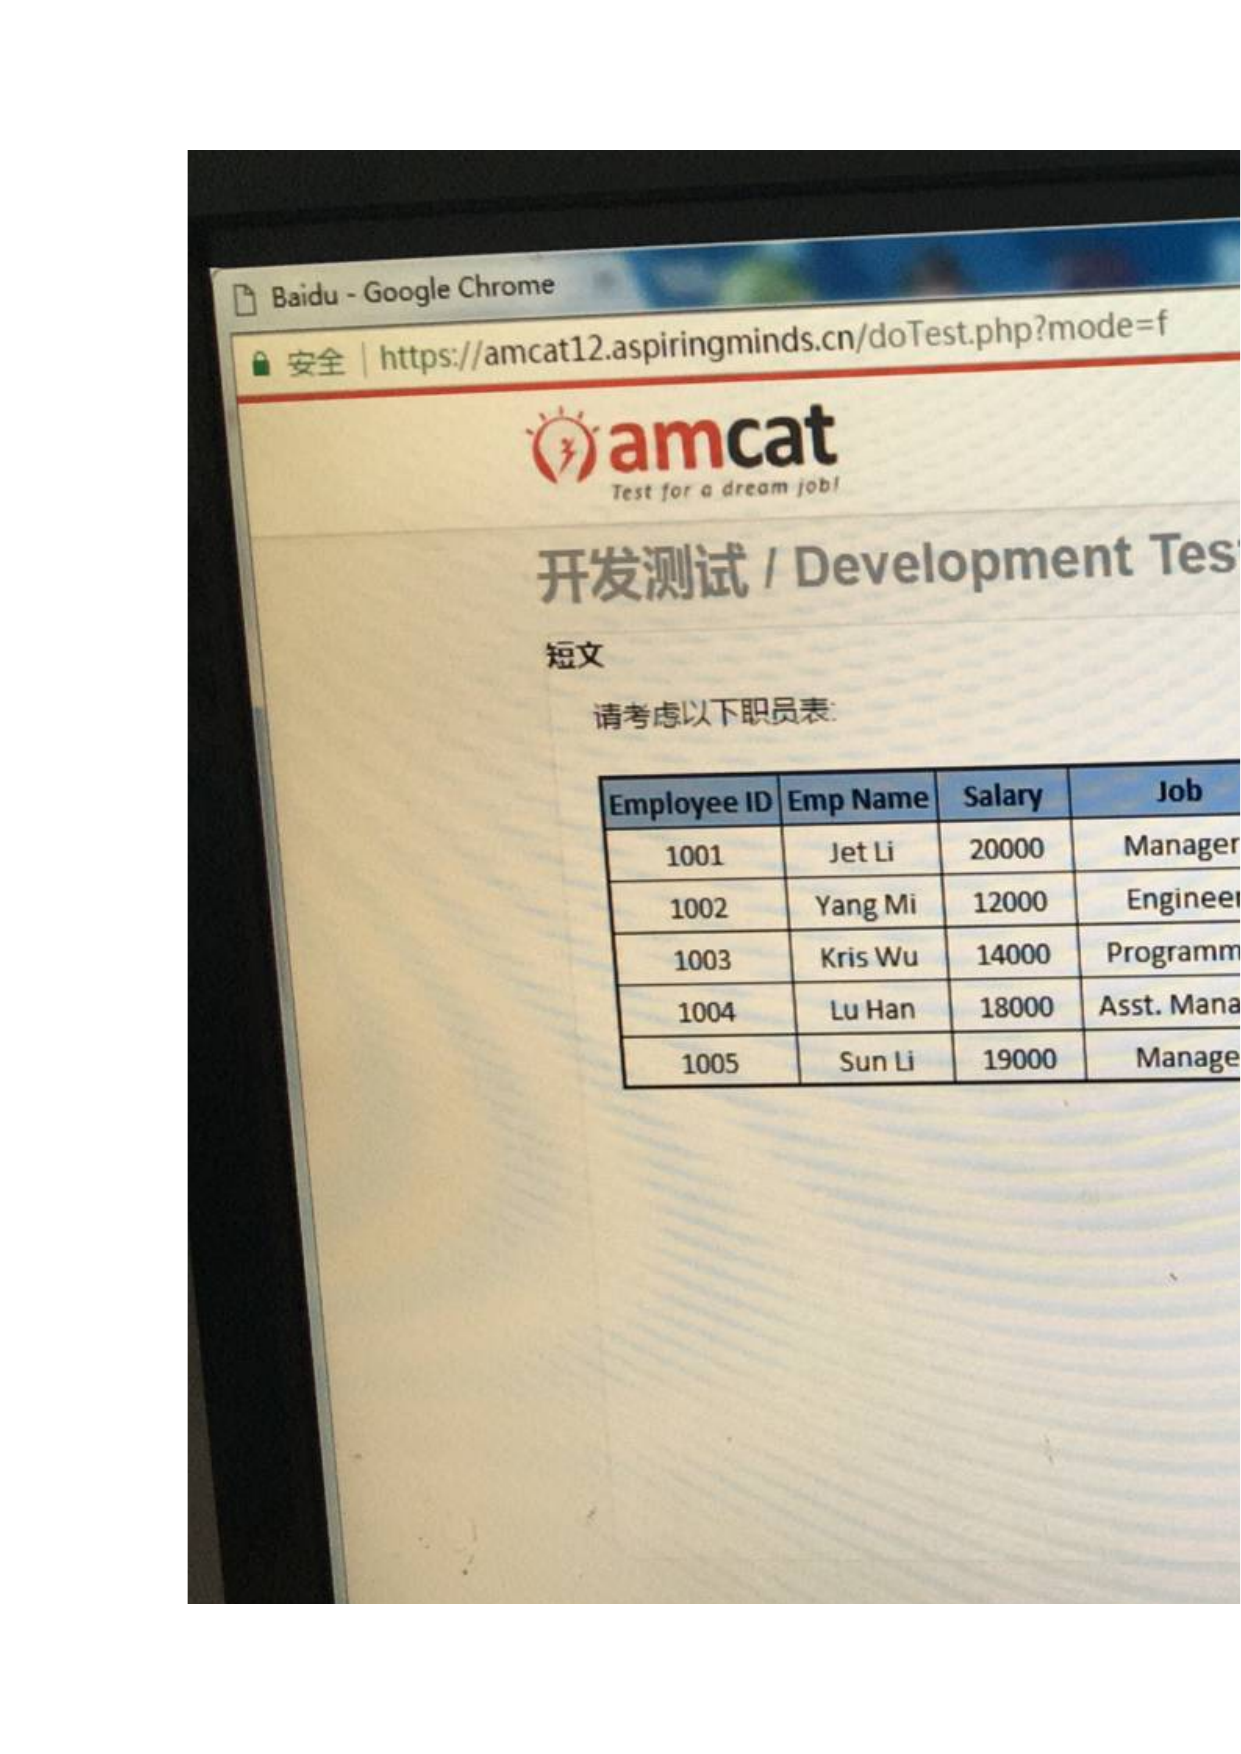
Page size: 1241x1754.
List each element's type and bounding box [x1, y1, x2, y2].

picture [187, 150, 1241, 1604]
